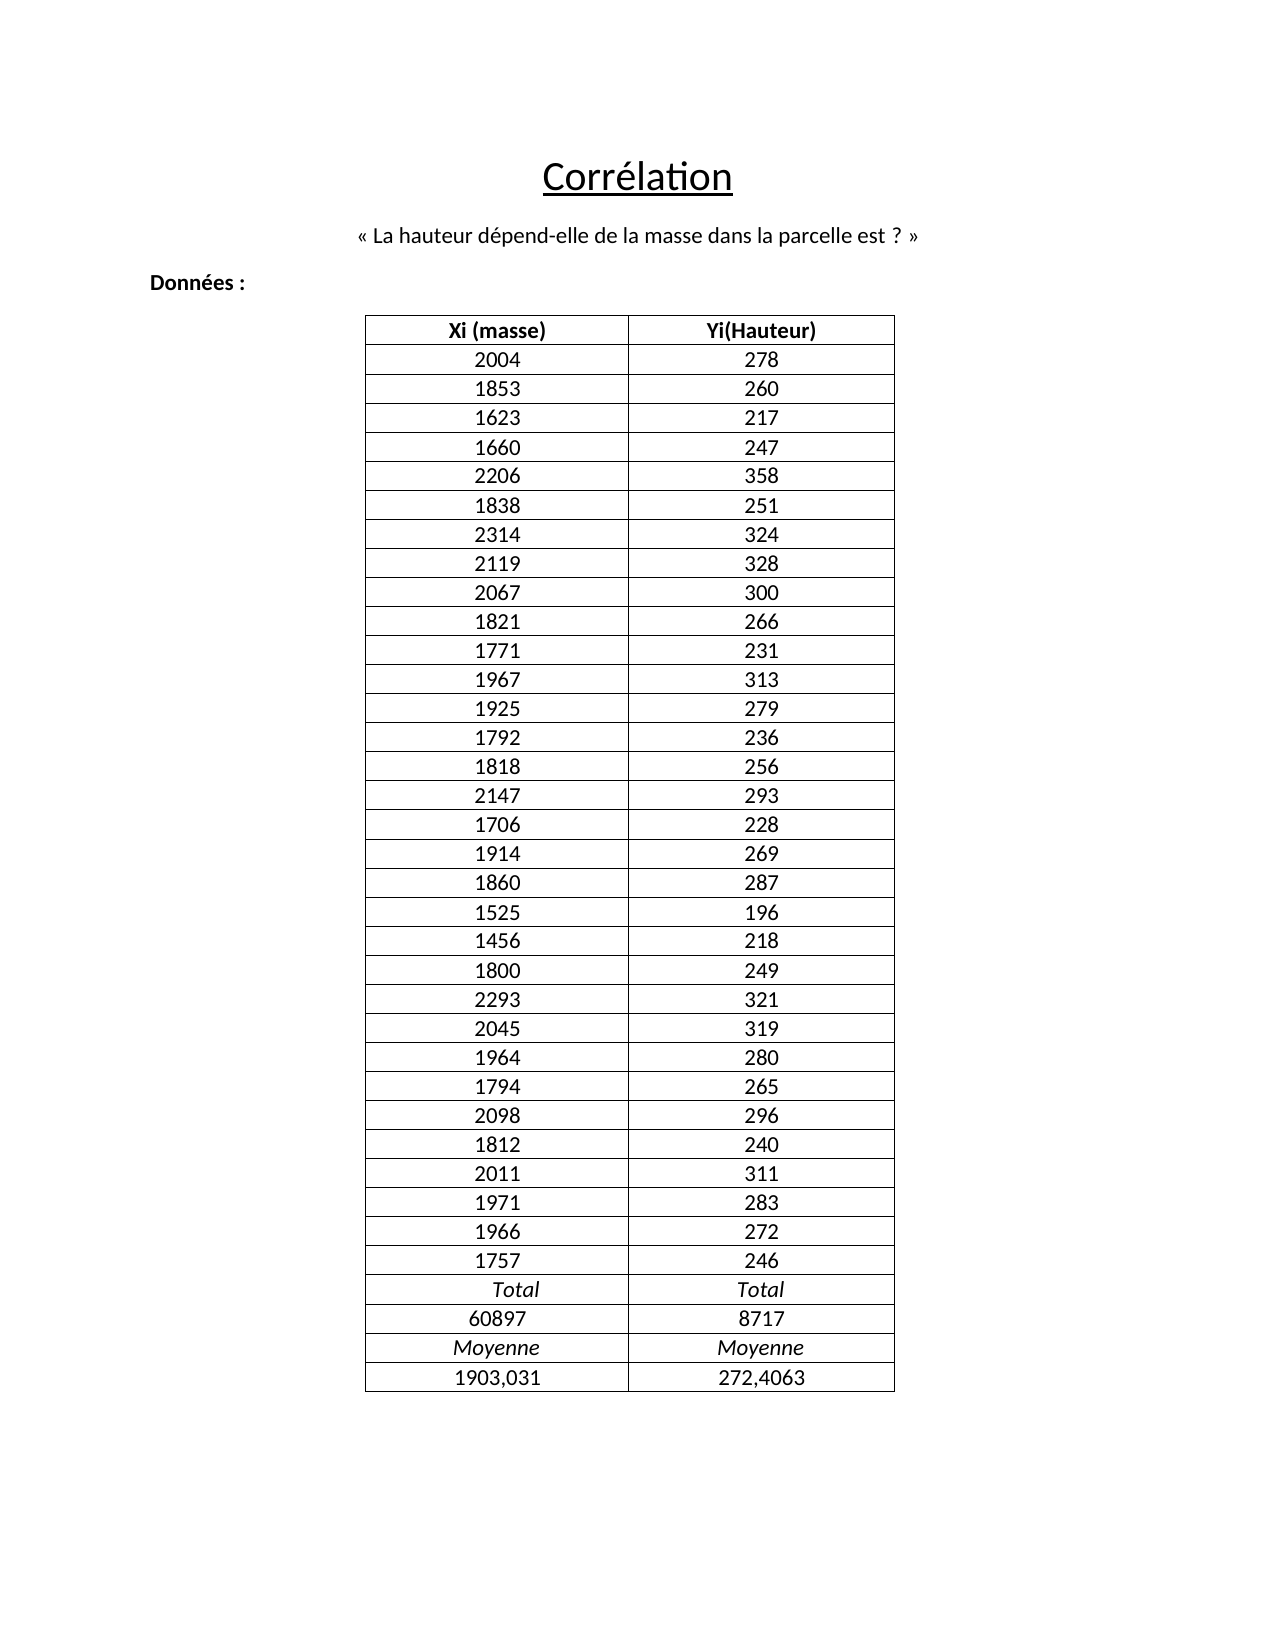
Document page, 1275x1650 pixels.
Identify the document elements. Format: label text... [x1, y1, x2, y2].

table_cell 2067 [366, 578, 628, 606]
table_cell 266 [629, 607, 894, 635]
table_cell 279 [629, 694, 894, 722]
table_cell 1660 [366, 433, 628, 461]
table_cell 1623 [366, 404, 628, 432]
table_cell 260 [629, 375, 894, 402]
table_cell 300 [629, 578, 894, 606]
text « La hauteur dépend-elle de la masse dans la parcelle est ? » [150, 222, 1125, 249]
table_cell 1966 [366, 1217, 628, 1245]
table_cell 236 [629, 723, 894, 751]
table_cell 60897 [366, 1305, 628, 1332]
table_cell 280 [629, 1043, 894, 1071]
table_cell 2147 [366, 781, 628, 809]
table_cell 293 [629, 781, 894, 809]
table_cell 8717 [629, 1305, 894, 1332]
table_cell 251 [629, 491, 894, 519]
table_cell 1903,031 [366, 1363, 628, 1391]
table_cell 272 [629, 1217, 894, 1245]
table_cell 1860 [366, 869, 628, 897]
table_cell 2206 [366, 462, 628, 490]
table_cell 1757 [366, 1246, 628, 1274]
text Corrélation [150, 150, 1125, 201]
table_cell 313 [629, 665, 894, 693]
table_cell 256 [629, 752, 894, 780]
table_cell 240 [629, 1130, 894, 1158]
table_cell 287 [629, 869, 894, 897]
table_cell 296 [629, 1101, 894, 1129]
table_cell 1706 [366, 810, 628, 838]
table_header Xi (masse) [366, 316, 628, 344]
table_cell Total [629, 1275, 894, 1303]
table_cell 321 [629, 985, 894, 1013]
table_cell Moyenne [366, 1334, 628, 1362]
table_cell 249 [629, 956, 894, 984]
table_cell 231 [629, 636, 894, 664]
table_cell 1792 [366, 723, 628, 751]
table_cell 1967 [366, 665, 628, 693]
table_cell 2004 [366, 345, 628, 373]
table_cell 328 [629, 549, 894, 577]
table_cell 319 [629, 1014, 894, 1042]
table_cell Moyenne [629, 1334, 894, 1362]
table_cell 217 [629, 404, 894, 432]
table_cell 1800 [366, 956, 628, 984]
table_cell 1812 [366, 1130, 628, 1158]
table_cell 1525 [366, 898, 628, 926]
table_cell 1771 [366, 636, 628, 664]
table_cell 283 [629, 1188, 894, 1216]
table_cell 196 [629, 898, 894, 926]
table_cell 228 [629, 810, 894, 838]
table_cell 2045 [366, 1014, 628, 1042]
table_cell 246 [629, 1246, 894, 1274]
table_cell 1456 [366, 927, 628, 955]
table_header Yi(Hauteur) [629, 316, 894, 344]
table_cell 1971 [366, 1188, 628, 1216]
table_cell 1818 [366, 752, 628, 780]
table_cell 1925 [366, 694, 628, 722]
table_cell 278 [629, 345, 894, 373]
table_cell 311 [629, 1159, 894, 1187]
text Données : [150, 268, 1125, 296]
table_cell 1914 [366, 840, 628, 867]
table_cell 1838 [366, 491, 628, 519]
table_cell 324 [629, 520, 894, 548]
table_cell 1794 [366, 1072, 628, 1100]
table_cell 269 [629, 840, 894, 867]
table_cell 265 [629, 1072, 894, 1100]
table_cell 272,4063 [629, 1363, 894, 1391]
table_cell 2314 [366, 520, 628, 548]
table_cell 1821 [366, 607, 628, 635]
table_cell 247 [629, 433, 894, 461]
table_cell 2098 [366, 1101, 628, 1129]
table_cell 1964 [366, 1043, 628, 1071]
table_cell 2119 [366, 549, 628, 577]
table_cell 218 [629, 927, 894, 955]
table_cell 2011 [366, 1159, 628, 1187]
table_cell Total [366, 1275, 628, 1303]
table_cell 1853 [366, 375, 628, 402]
table_cell 358 [629, 462, 894, 490]
table_cell 2293 [366, 985, 628, 1013]
